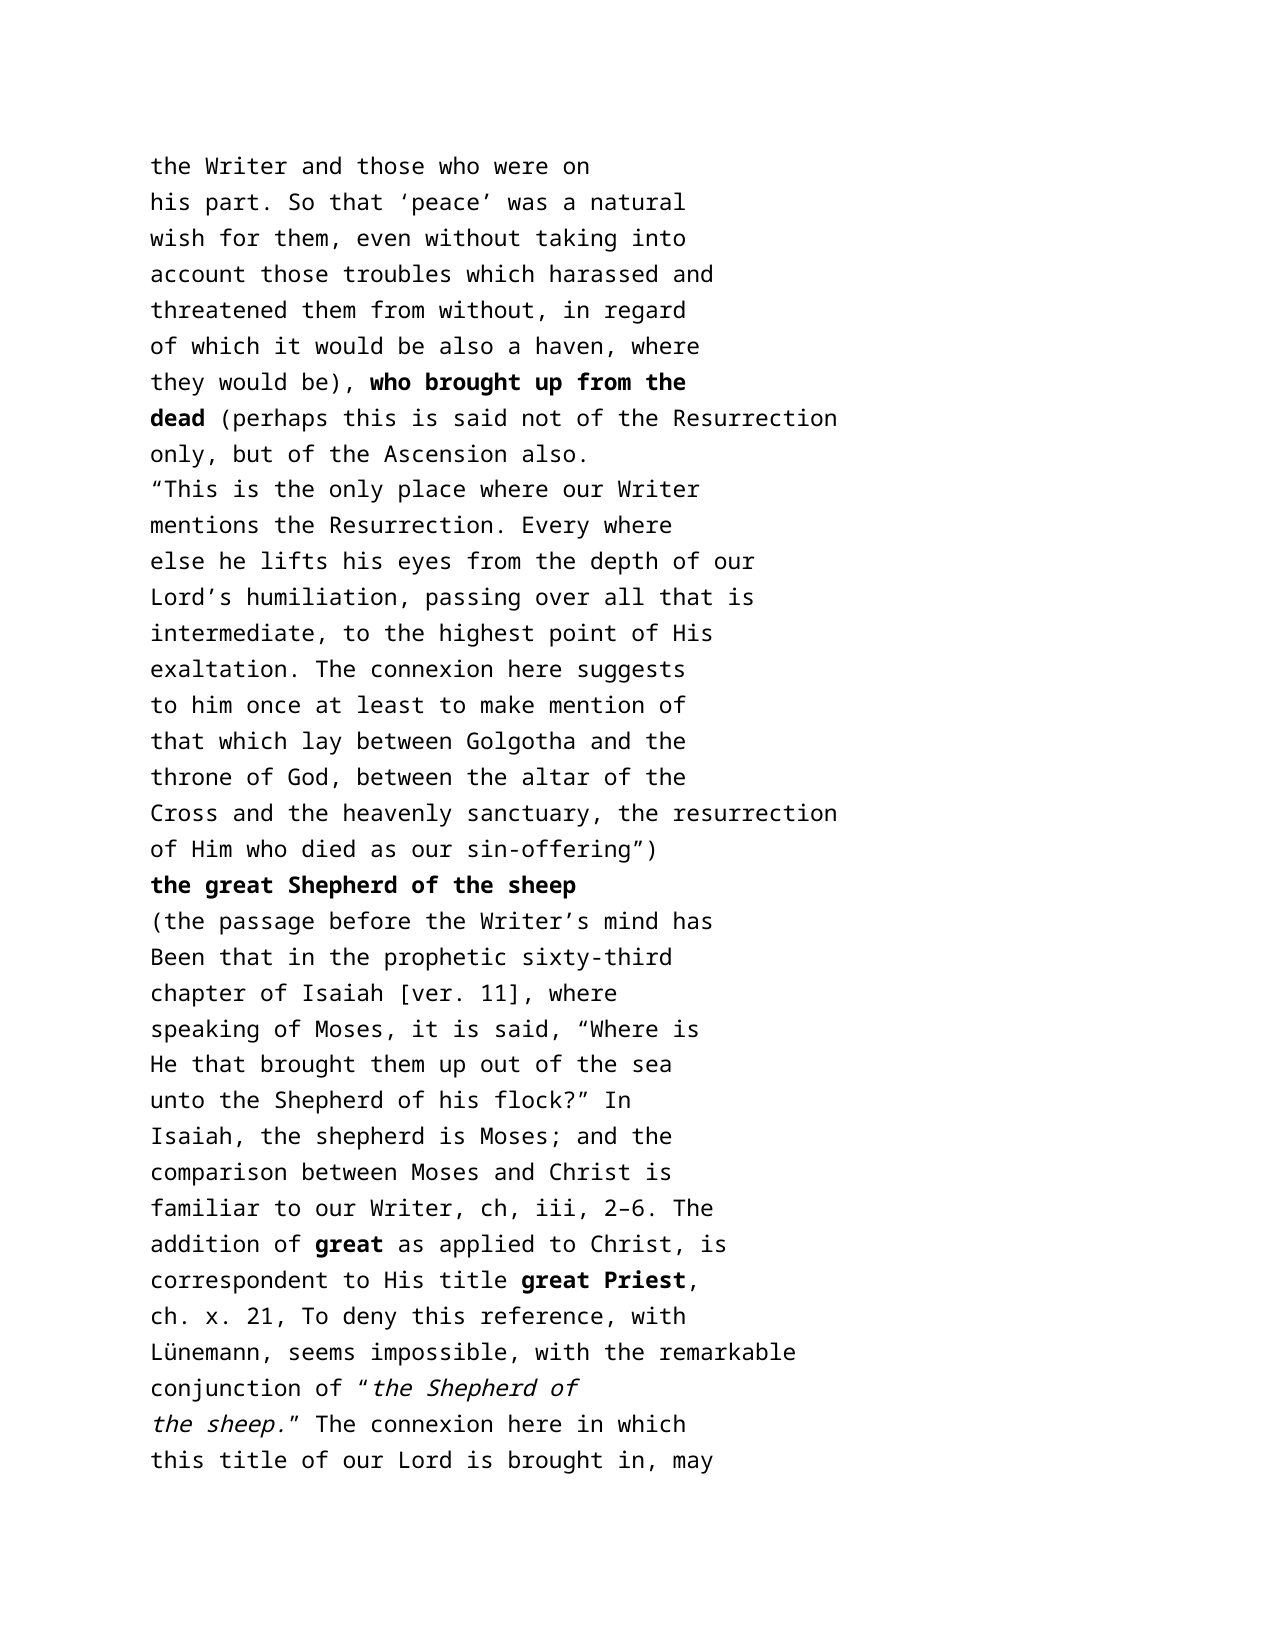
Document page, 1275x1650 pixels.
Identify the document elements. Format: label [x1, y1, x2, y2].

text [150, 150, 1125, 1475]
